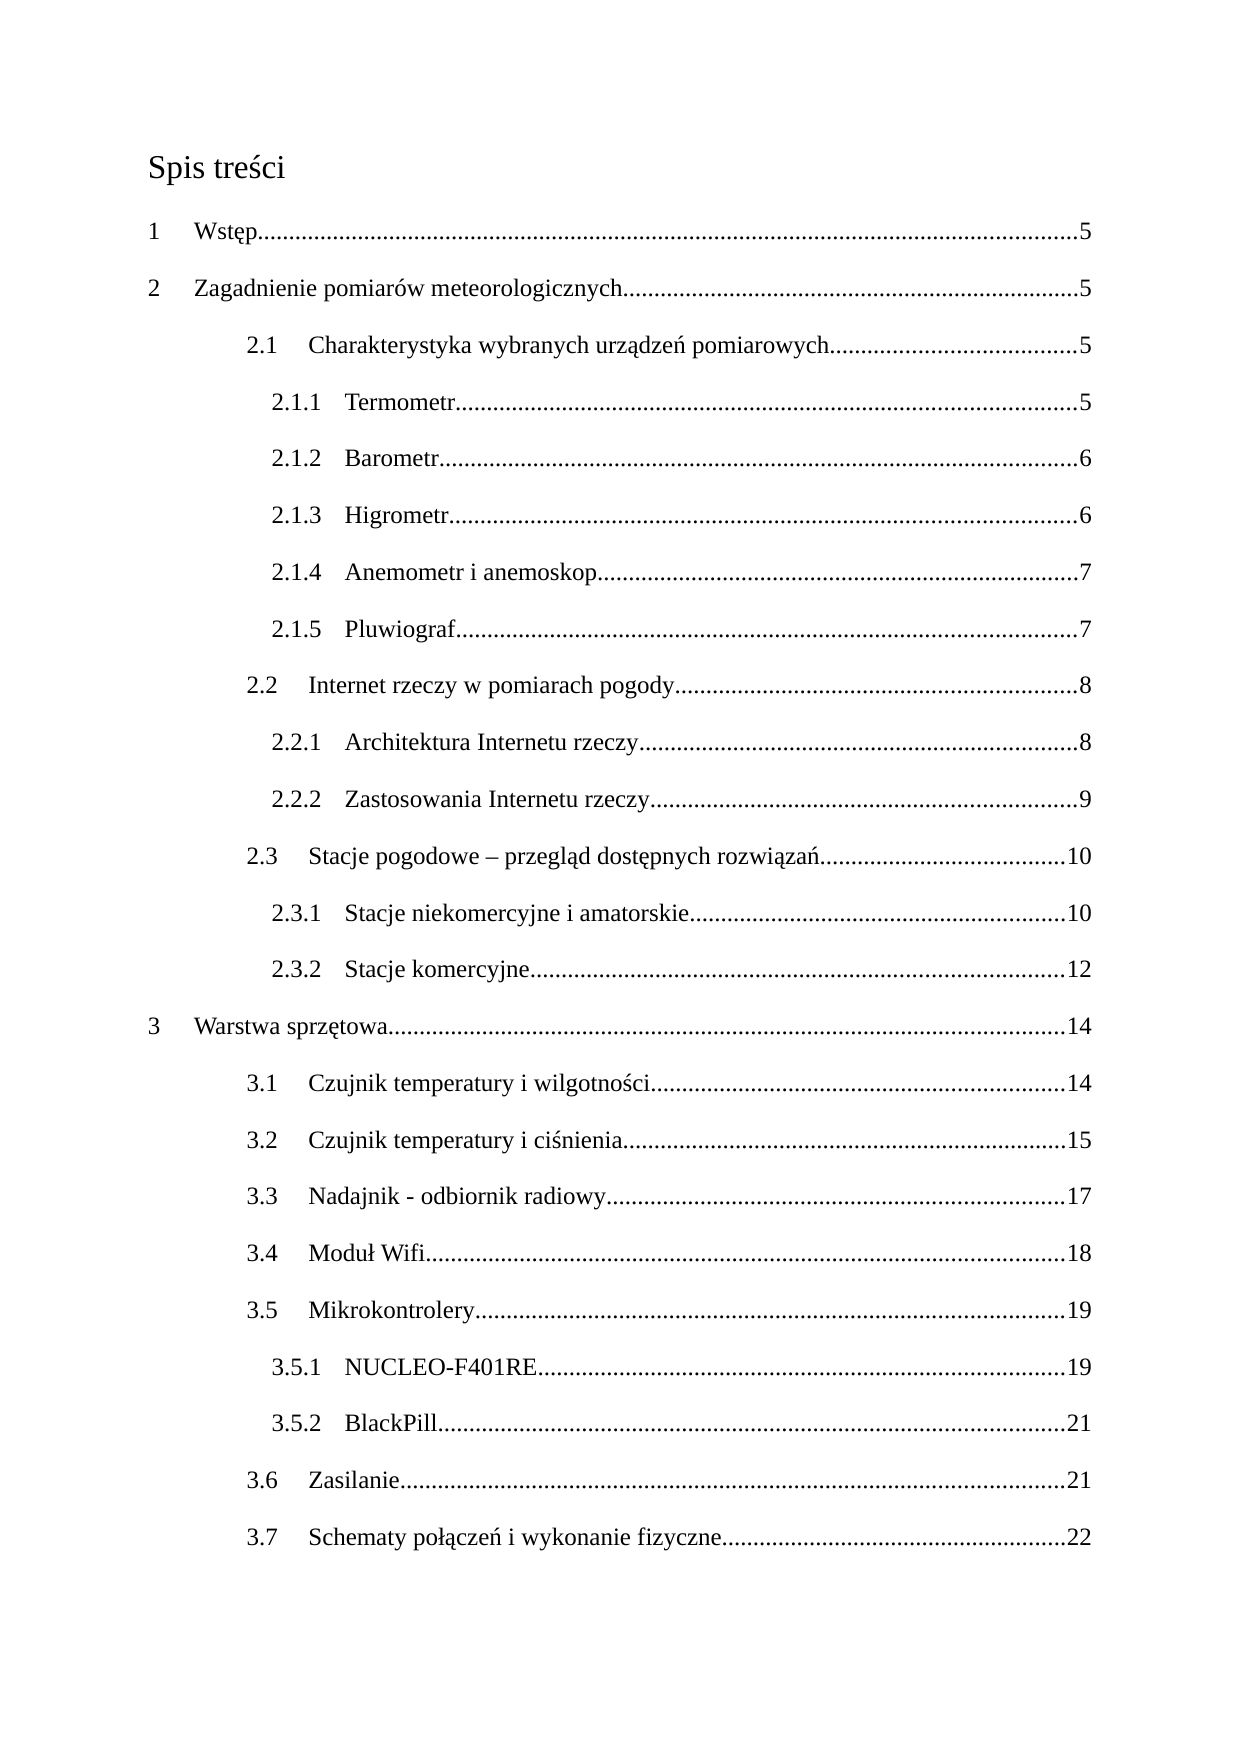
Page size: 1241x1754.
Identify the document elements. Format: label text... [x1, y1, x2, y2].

text 3 Warstwa sprzętowa 14 [148, 1011, 1093, 1040]
text Spis treści [148, 148, 1093, 186]
text 2.2 Internet rzeczy w pomiarach pogody 8 [173, 671, 1093, 699]
text 2 Zagadnienie pomiarów meteorologicznych 5 [148, 273, 1093, 302]
text 2.2.2 Zastosowania Internetu rzeczy 9 [198, 784, 1093, 813]
text 3.3 Nadajnik - odbiornik radiowy 17 [173, 1181, 1093, 1210]
text 3.7 Schematy połączeń i wykonanie fizyczne 22 [173, 1522, 1093, 1551]
text 3.5.2 BlackPill 21 [198, 1408, 1093, 1437]
text 2.1.3 Higrometr 6 [198, 500, 1093, 529]
text 2.1.1 Termometr 5 [198, 387, 1093, 415]
text 3.4 Moduł Wifi 18 [173, 1238, 1093, 1267]
text 3.1 Czujnik temperatury i wilgotności 14 [173, 1068, 1093, 1097]
text 2.3.1 Stacje niekomercyjne i amatorskie 10 [198, 898, 1093, 926]
text 2.1 Charakterystyka wybranych urządzeń pomiarowych 5 [173, 330, 1093, 359]
text 3.6 Zasilanie 21 [173, 1465, 1093, 1494]
text 2.3.2 Stacje komercyjne 12 [198, 954, 1093, 983]
text 2.1.2 Barometr 6 [198, 443, 1093, 472]
text 3.5.1 NUCLEO-F401RE 19 [198, 1352, 1093, 1381]
text 3.2 Czujnik temperatury i ciśnienia 15 [173, 1125, 1093, 1153]
text 2.1.4 Anemometr i anemoskop 7 [198, 557, 1093, 586]
text 1 Wstęp 5 [148, 216, 1093, 245]
text 2.1.5 Pluwiograf 7 [198, 614, 1093, 642]
text 3.5 Mikrokontrolery 19 [173, 1295, 1093, 1324]
text 2.2.1 Architektura Internetu rzeczy 8 [198, 727, 1093, 756]
text 2.3 Stacje pogodowe – przegląd dostępnych rozwiązań. 10 [173, 841, 1093, 869]
